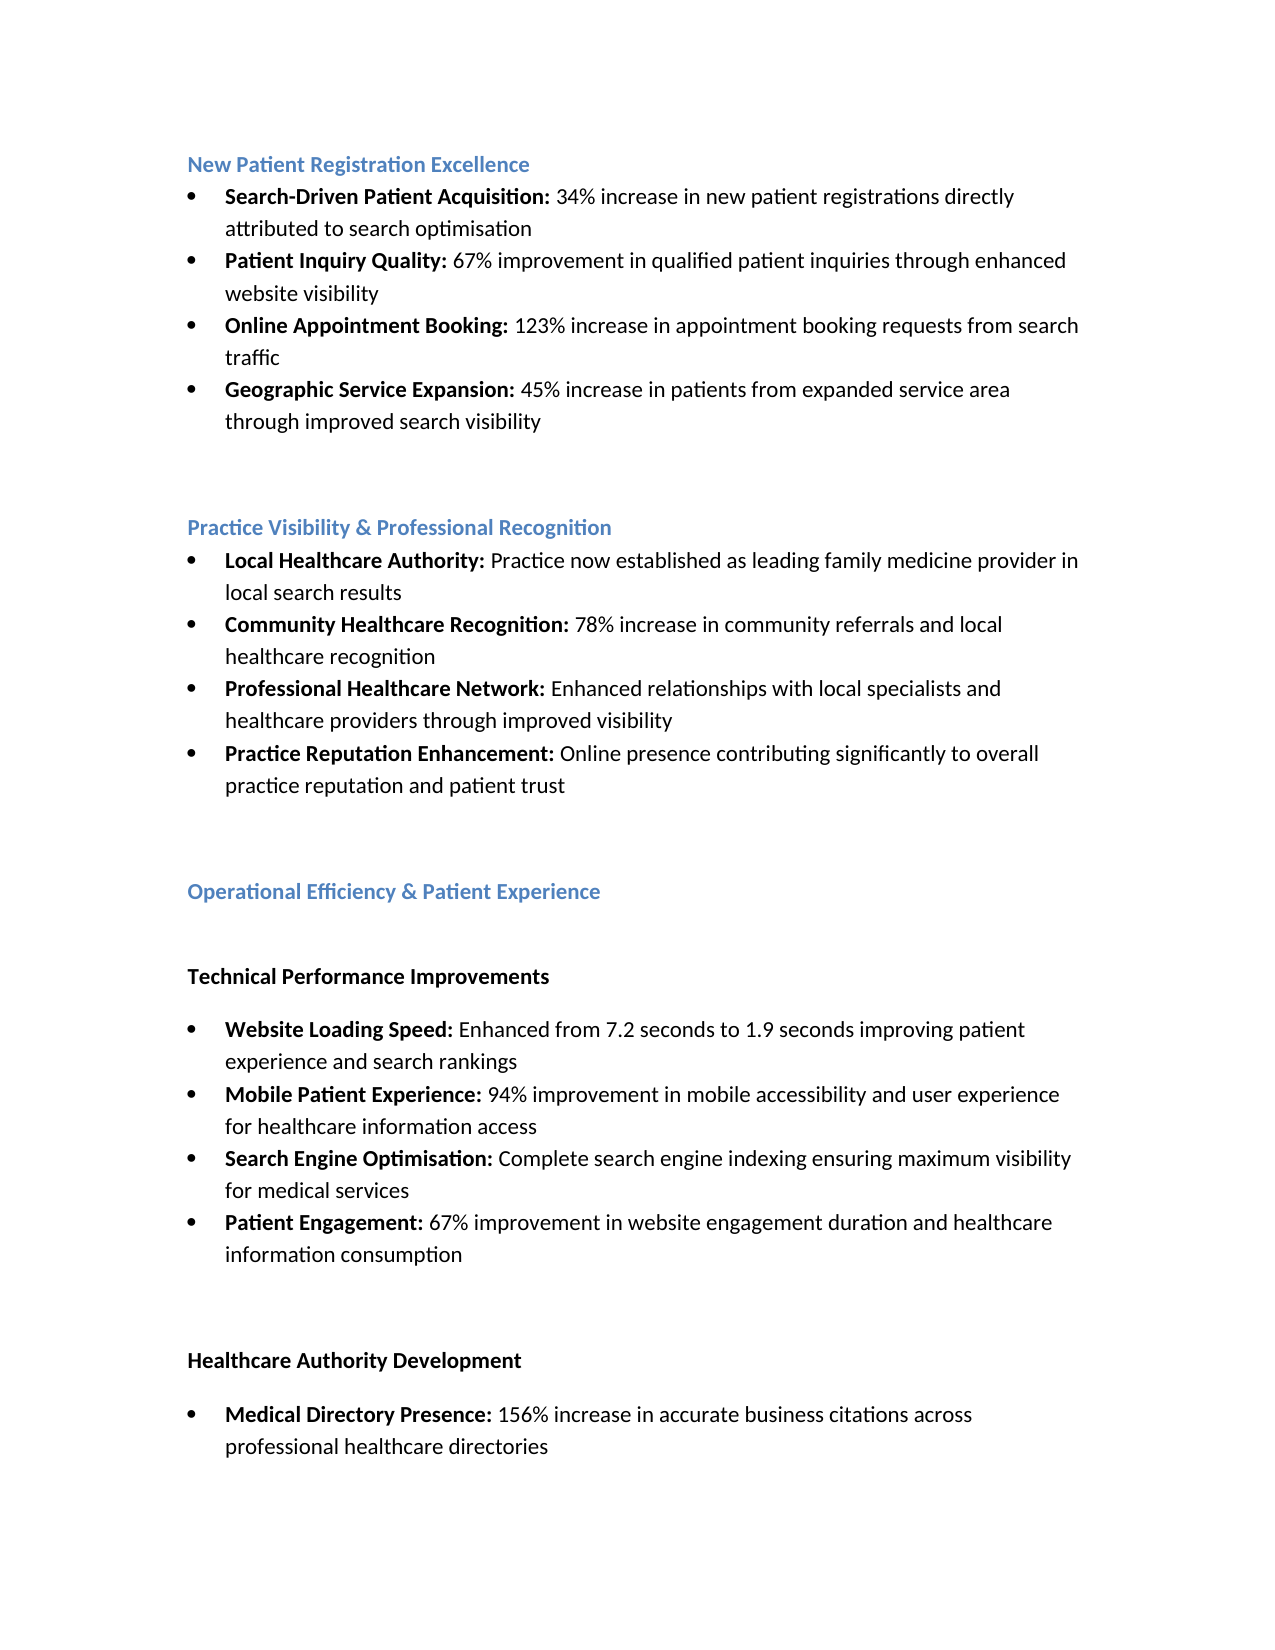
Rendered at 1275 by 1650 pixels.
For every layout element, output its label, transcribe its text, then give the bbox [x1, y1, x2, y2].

list Community Healthcare Recognition: 78% increase in community referrals and local healthcare recognition [187, 610, 1087, 670]
text Technical Performance Improvements [187, 962, 1087, 990]
list Search Engine Optimisation: Complete search engine indexing ensuring maximum visibility for medical services [187, 1144, 1087, 1204]
list Mobile Patient Experience: 94% improvement in mobile accessibility and user experience for healthcare information access [187, 1080, 1087, 1140]
list Online Appointment Booking: 123% increase in appointment booking requests from search traffic [187, 311, 1087, 371]
subtitle Operational Efficiency & Patient Experience [187, 877, 1087, 905]
list Practice Reputation Enhancement: Online presence contributing significantly to overall practice reputation and patient trust [187, 739, 1087, 799]
list Geographic Service Expansion: 45% increase in patients from expanded service area through improved search visibility [187, 375, 1087, 436]
list Medical Directory Presence: 156% increase in accurate business citations across professional healthcare directories [187, 1400, 1087, 1460]
list Patient Inquiry Quality: 67% improvement in qualified patient inquiries through enhanced website visibility [187, 247, 1087, 307]
list Patient Engagement: 67% improvement in website engagement duration and healthcare information consumption [187, 1208, 1087, 1269]
list Search-Driven Patient Acquisition: 34% increase in new patient registrations directly attributed to search optimisation [187, 182, 1087, 242]
subtitle Practice Visibility & Professional Recognition [187, 513, 1087, 542]
list Website Loading Speed: Enhanced from 7.2 seconds to 1.9 seconds improving patient experience and search rankings [187, 1015, 1087, 1076]
text Healthcare Authority Development [187, 1347, 1087, 1375]
list Professional Healthcare Network: Enhanced relationships with local specialists and healthcare providers through improved visibility [187, 674, 1087, 735]
list Local Healthcare Authority: Practice now established as leading family medicine provider in local search results [187, 546, 1087, 606]
subtitle New Patient Registration Excellence [187, 150, 1087, 178]
